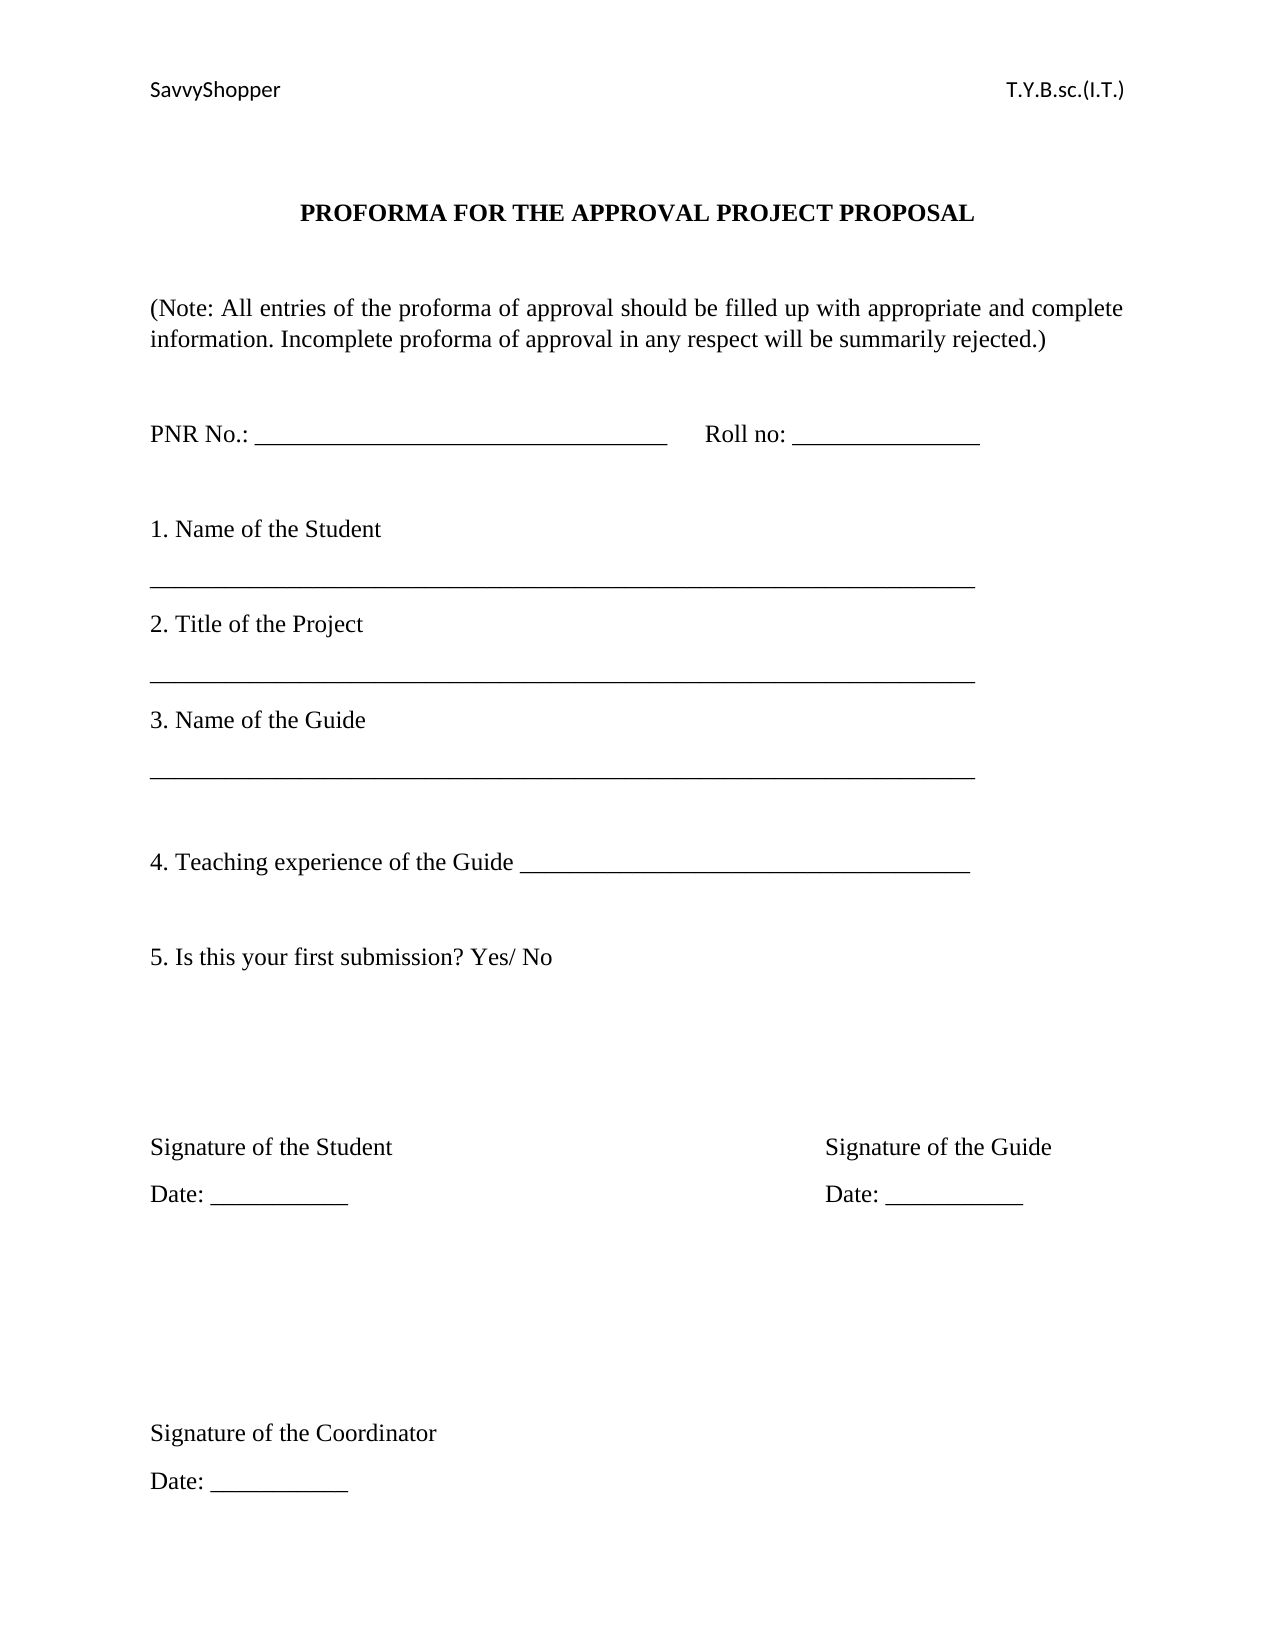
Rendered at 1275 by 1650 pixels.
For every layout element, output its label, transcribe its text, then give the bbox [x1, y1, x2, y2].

text __________________________________________________________________ [150, 562, 1125, 591]
text 2. Title of the Project [150, 609, 1125, 638]
text (Note: All entries of the proforma of approval should be filled up with appropriate and complete information. Incomplete proforma of approval in any respect will be summarily rejected.) [150, 293, 1125, 353]
text __________________________________________________________________ [150, 753, 1125, 781]
text __________________________________________________________________ [150, 657, 1125, 686]
text Signature of the Coordinator [150, 1418, 1125, 1447]
text 5. Is this your first submission? Yes/ No [150, 942, 1125, 971]
text PNR No.: _________________________________ Roll no: _______________ [150, 419, 1125, 448]
text 1. Name of the Student [150, 514, 1125, 543]
text 3. Name of the Guide [150, 705, 1125, 734]
text Date: ___________ [150, 1466, 1125, 1494]
text Date: ___________ Date: ___________ [150, 1179, 1125, 1208]
text PROFORMA FOR THE APPROVAL PROJECT PROPOSAL [150, 198, 1125, 226]
text Signature of the Student Signature of the Guide [150, 1132, 1125, 1161]
text 4. Teaching experience of the Guide ____________________________________ [150, 847, 1125, 876]
